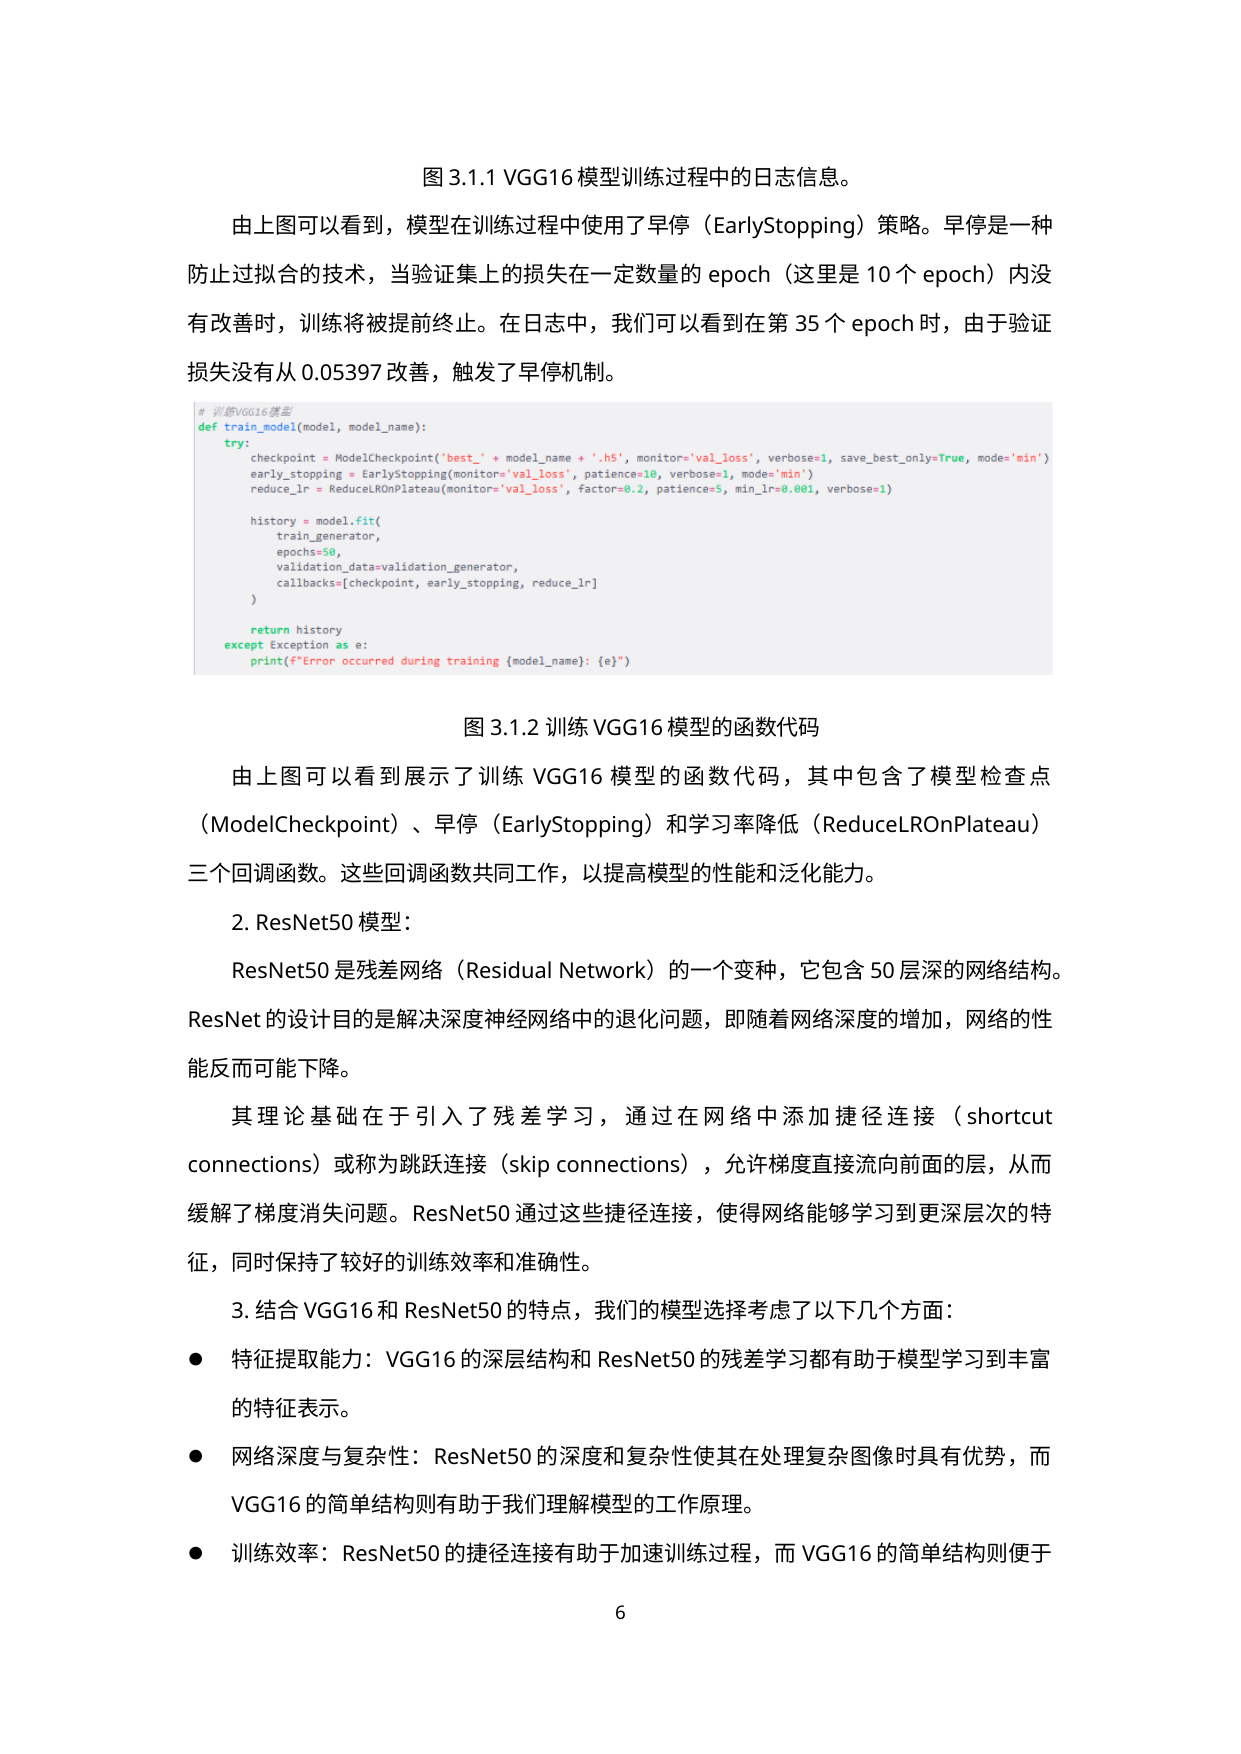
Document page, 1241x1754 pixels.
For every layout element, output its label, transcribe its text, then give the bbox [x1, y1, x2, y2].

text 其理论基础在于引入了残差学习，通过在网络中添加捷径连接（shortcut connections）或称为跳跃连接（skip connections），允许梯度直接流向前面的层，从而缓解了梯度消失问题。ResNet50通过这些捷径连接，使得网络能够学习到更深层次的特征，同时保持了较好的训练效率和准确性。 [187, 1098, 1053, 1277]
text 3. 结合VGG16和ResNet50的特点，我们的模型选择考虑了以下几个方面： [187, 1293, 1053, 1326]
list 网络深度与复杂性：ResNet50的深度和复杂性使其在处理复杂图像时具有优势，而VGG16的简单结构则有助于我们理解模型的工作原理。 [187, 1438, 1053, 1520]
text ResNet50是残差网络（Residual Network）的一个变种，它包含50层深的网络结构。ResNet的设计目的是解决深度神经网络中的退化问题，即随着网络深度的增加，网络的性能反而可能下降。 [187, 953, 1053, 1083]
text 由上图可以看到，模型在训练过程中使用了早停（EarlyStopping）策略。早停是一种防止过拟合的技术，当验证集上的损失在一定数量的epoch（这里是10个epoch）内没有改善时，训练将被提前终止。在日志中，我们可以看到在第35个epoch时，由于验证损失没有从0.05397改善，触发了早停机制。 [187, 208, 1053, 387]
text 图3.1.2 训练VGG16模型的函数代码 [187, 710, 1053, 743]
picture [187, 402, 1053, 675]
text 由上图可以看到展示了训练VGG16模型的函数代码，其中包含了模型检查点（ModelCheckpoint）、早停（EarlyStopping）和学习率降低（ReduceLROnPlateau）三个回调函数。这些回调函数共同工作，以提高模型的性能和泛化能力。 [187, 758, 1053, 888]
list 特征提取能力：VGG16的深层结构和ResNet50的残差学习都有助于模型学习到丰富的特征表示。 [187, 1341, 1053, 1423]
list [187, 1536, 1053, 1568]
text 图3.1.1 VGG16模型训练过程中的日志信息。 [187, 160, 1053, 192]
text 2. ResNet50模型： [187, 904, 1053, 937]
